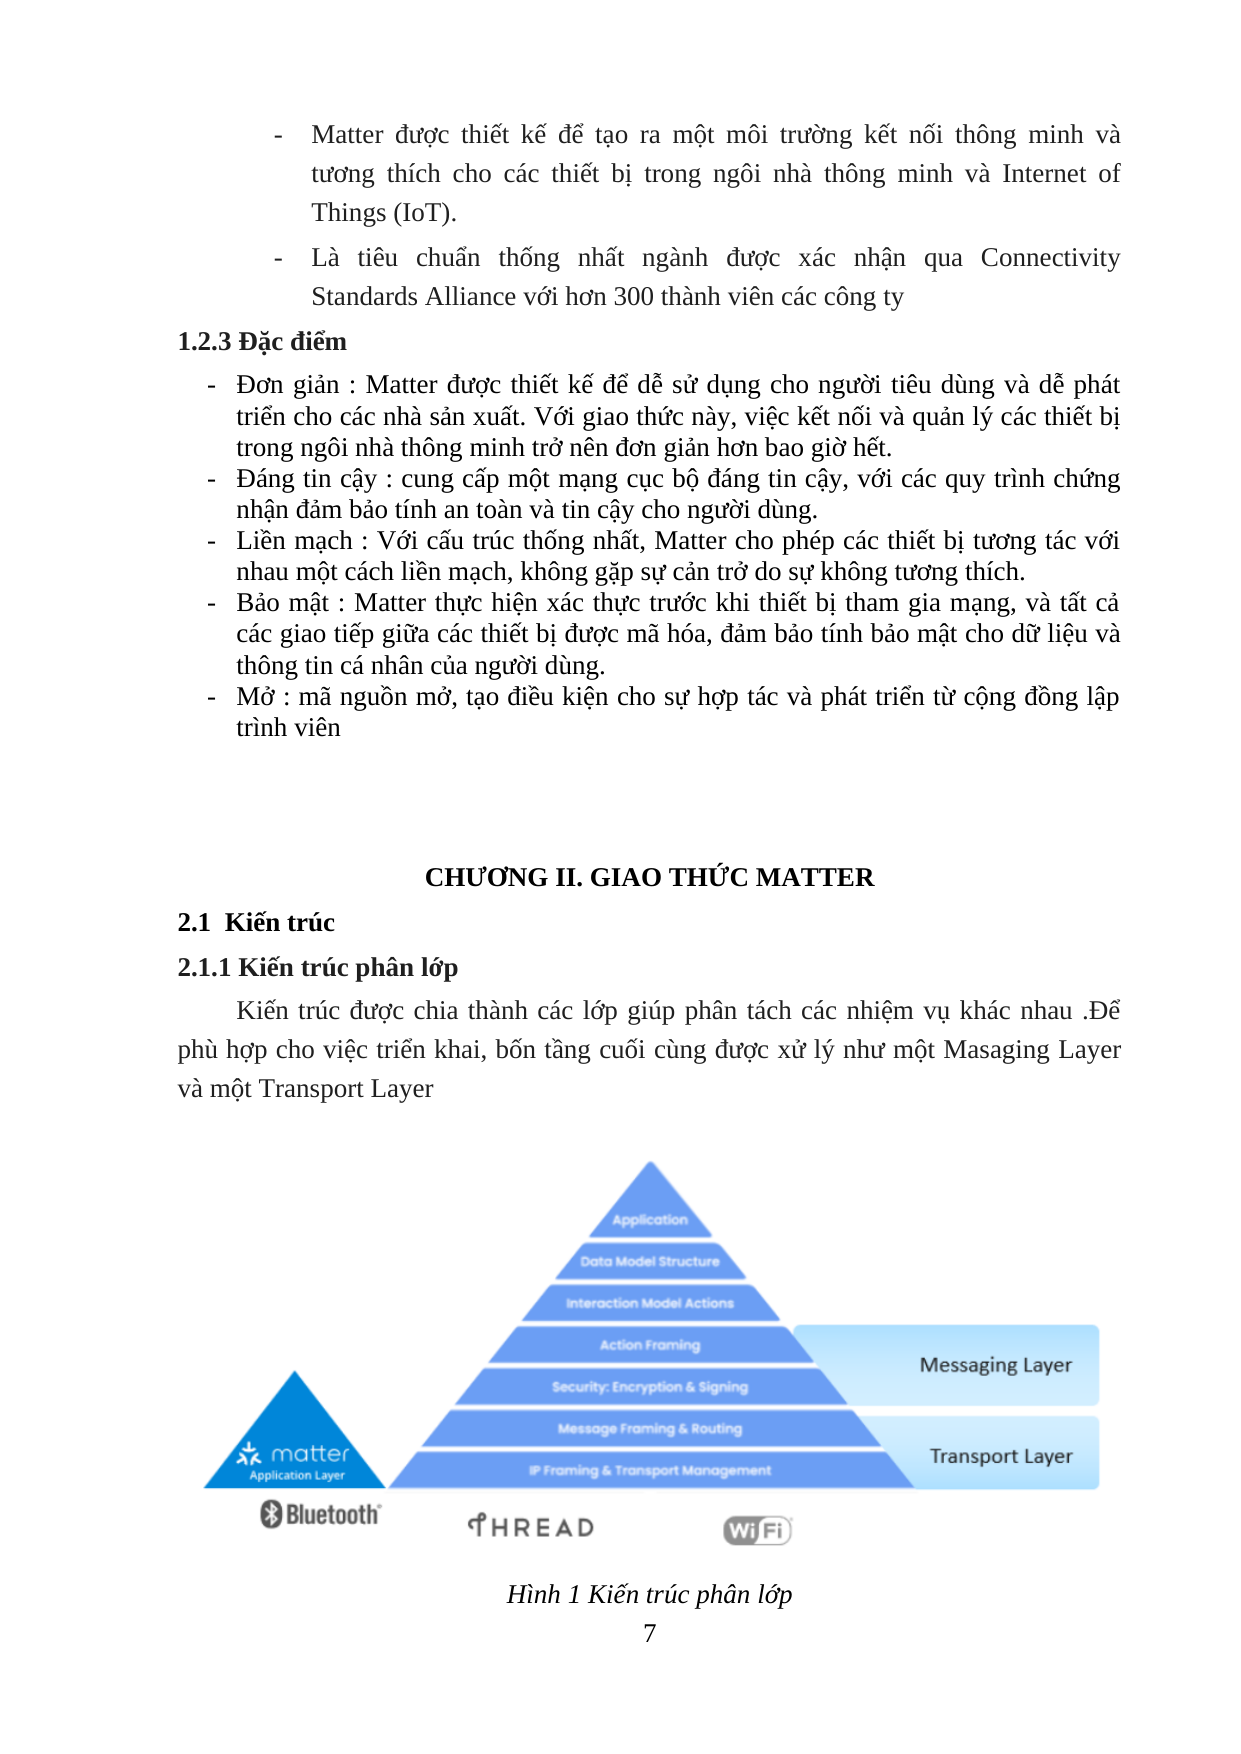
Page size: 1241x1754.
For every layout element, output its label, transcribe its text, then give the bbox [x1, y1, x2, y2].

text Hình 1 Kiến trúc phân lớp [177, 1578, 1122, 1609]
list Là tiêu chuẩn thống nhất ngành được xác nhận qua Connectivity Standards Alliance với hơn 300 thành viên các công ty [274, 241, 1122, 311]
text Kiến trúc được chia thành các lớp giúp phân tách các nhiệm vụ khác nhau .Để phù hợp cho việc triển khai, bốn tầng cuối cùng được xử lý như một Masaging Layer và một Transport Layer [177, 994, 1122, 1103]
list Đáng tin cậy : cung cấp một mạng cục bộ đáng tin cậy, với các quy trình chứng nhận đảm bảo tính an toàn và tin cậy cho người dùng. [207, 462, 1122, 524]
list Đơn giản : Matter được thiết kế để dễ sử dụng cho người tiêu dùng và dễ phát triển cho các nhà sản xuất. Với giao thức này, việc kết nối và quản lý các thiết bị trong ngôi nhà thông minh trở nên đơn giản hơn bao giờ hết. [207, 368, 1122, 462]
picture [177, 1117, 1112, 1566]
list Mở : mã nguồn mở, tạo điều kiện cho sự hợp tác và phát triển từ cộng đồng lập trình viên [207, 680, 1122, 742]
list 1.2.3 Đặc điểm [177, 325, 1122, 356]
list Liền mạch : Với cấu trúc thống nhất, Matter cho phép các thiết bị tương tác với nhau một cách liền mạch, không gặp sự cản trở do sự không tương thích. [207, 524, 1122, 586]
list Matter được thiết kế để tạo ra một môi trường kết nối thông minh và tương thích cho các thiết bị trong ngôi nhà thông minh và Internet of Things (IoT). [274, 118, 1122, 227]
text CHƯƠNG II. GIAO THỨC MATTER [177, 861, 1122, 892]
text 2.1 Kiến trúc [177, 906, 1122, 937]
list Bảo mật : Matter thực hiện xác thực trước khi thiết bị tham gia mạng, và tất cả các giao tiếp giữa các thiết bị được mã hóa, đảm bảo tính bảo mật cho dữ liệu và thông tin cá nhân của người dùng. [207, 586, 1122, 680]
list 2.1.1 Kiến trúc phân lớp [177, 951, 1122, 982]
